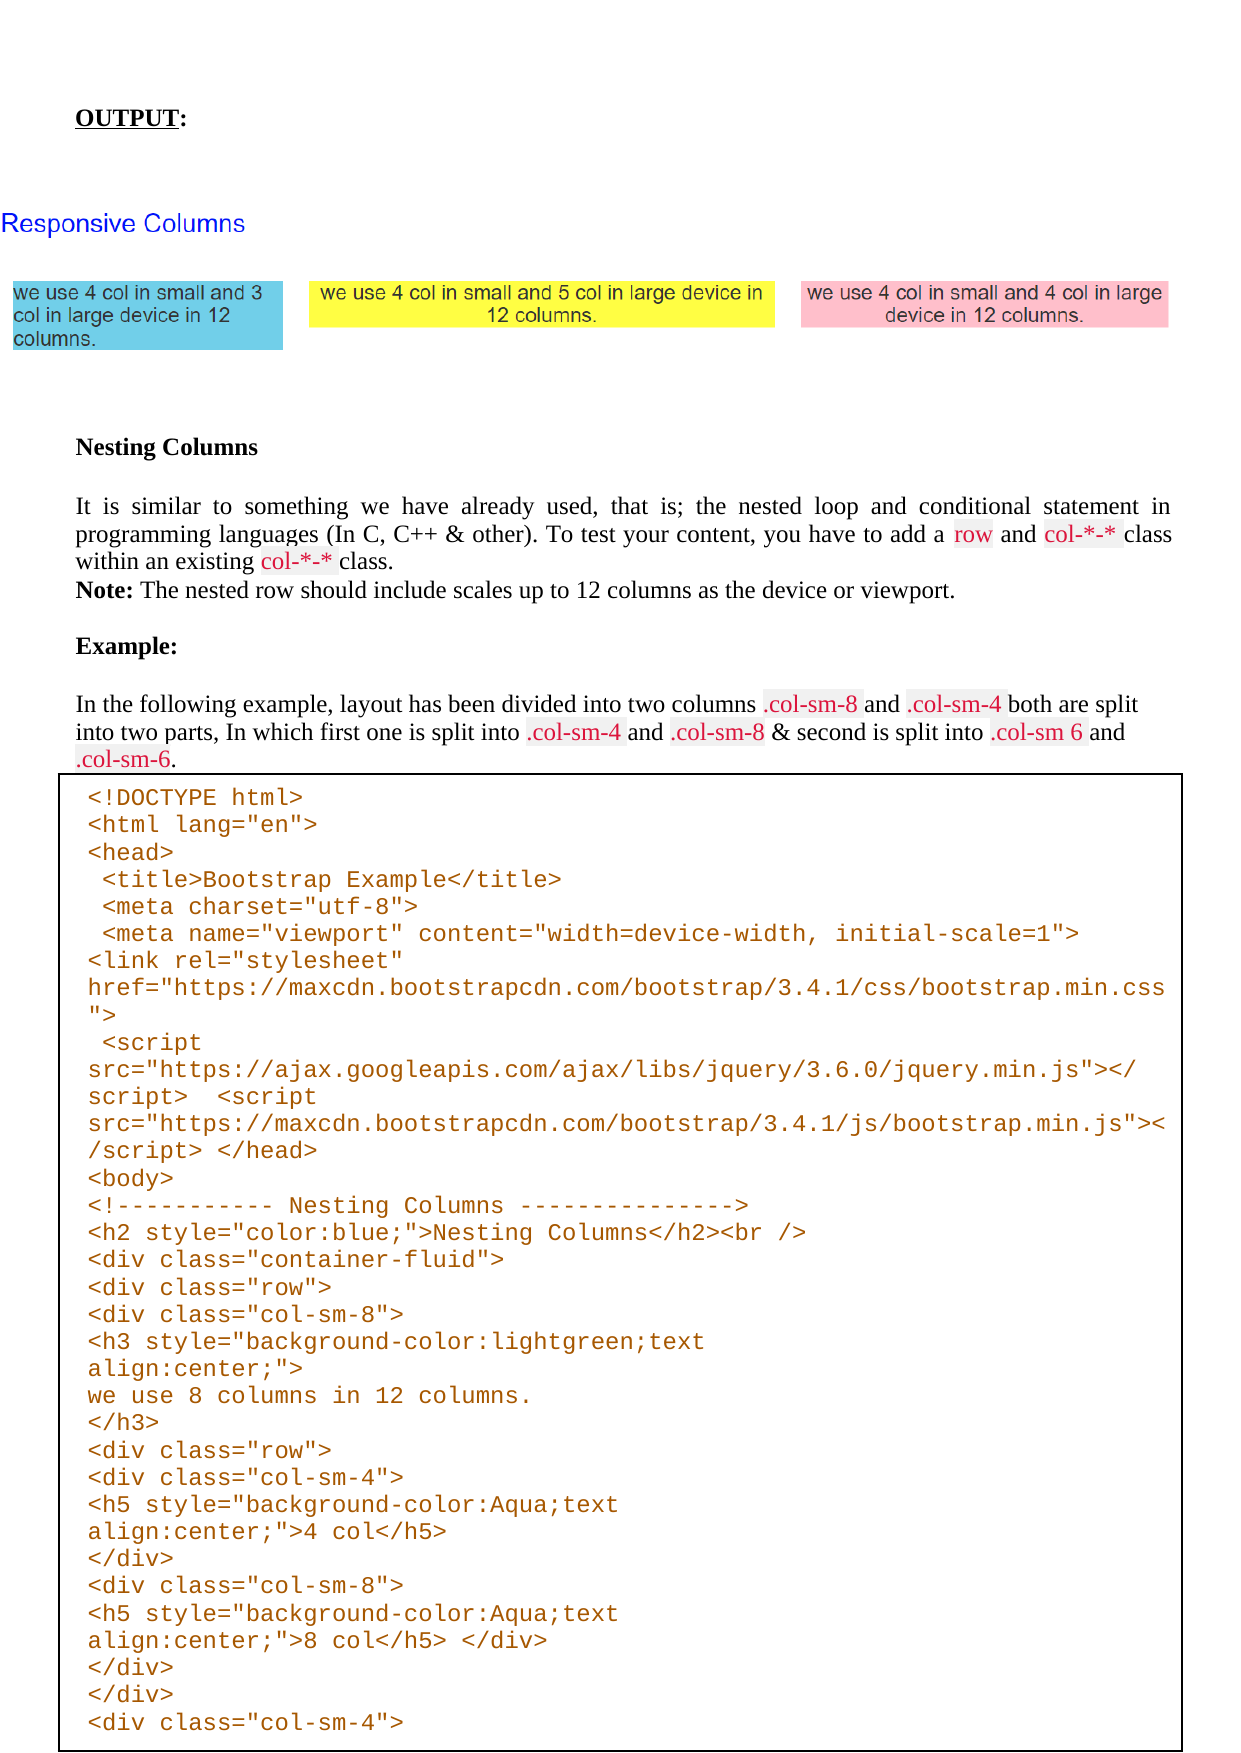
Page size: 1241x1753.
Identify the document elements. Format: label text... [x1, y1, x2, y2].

text In the following example, layout has been divided into two columns .col-sm-8 and .col-sm-4 both are split into two parts, In which first one is split into .col-sm-4 and .col-sm-8 & second is split into .col-sm 6 and .col-sm-6. [75, 691, 1172, 773]
picture [0, 198, 1181, 368]
text OUTPUT: [0, 103, 1181, 131]
text Note: The nested row should include scales up to 12 columns as the device or viewport. Example: [75, 575, 956, 659]
text Nesting Columns [75, 432, 1181, 461]
text It is similar to something we have already used, that is; the nested loop and conditional statement in programming languages (In C, C++ & other). To test your content, you have to add a row and col-*-* class within an existing col-*-* class. [75, 493, 1172, 575]
